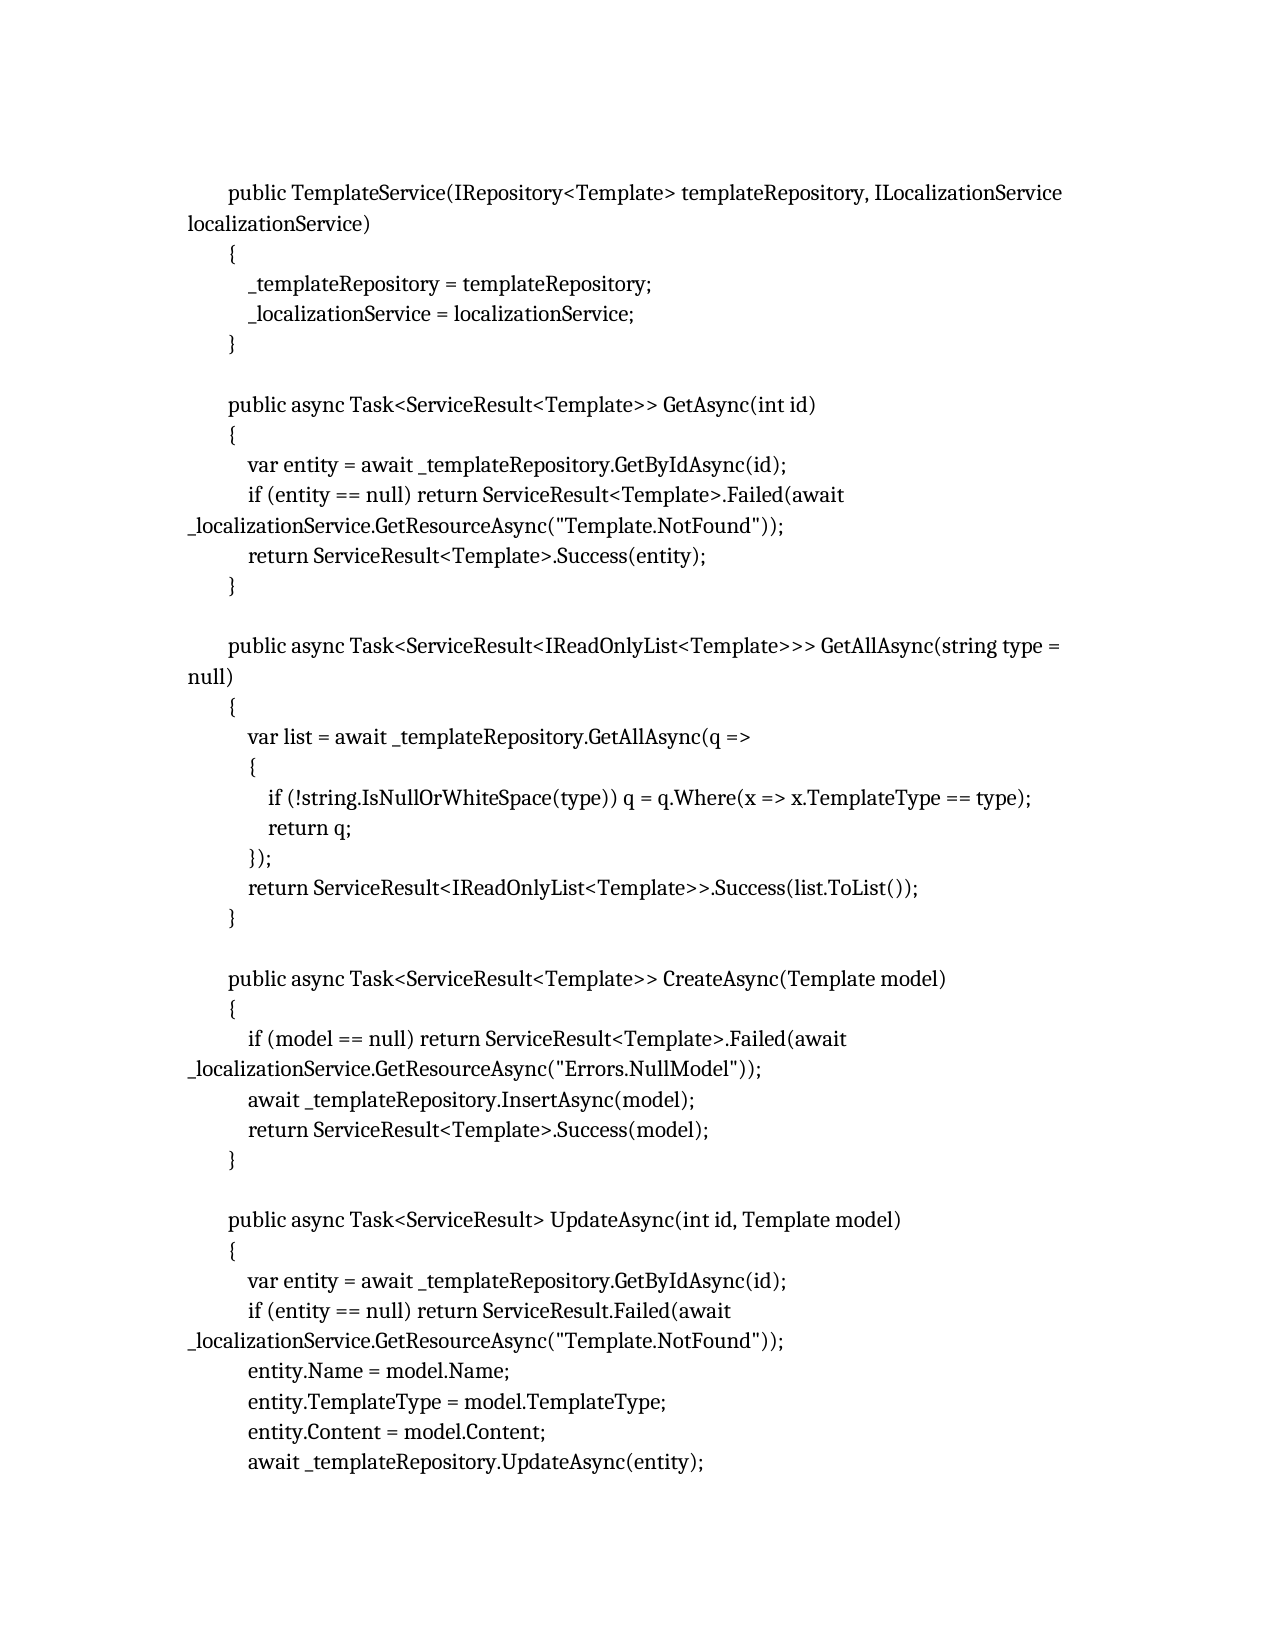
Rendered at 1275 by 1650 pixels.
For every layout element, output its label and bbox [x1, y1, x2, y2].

text [187, 150, 1087, 1475]
